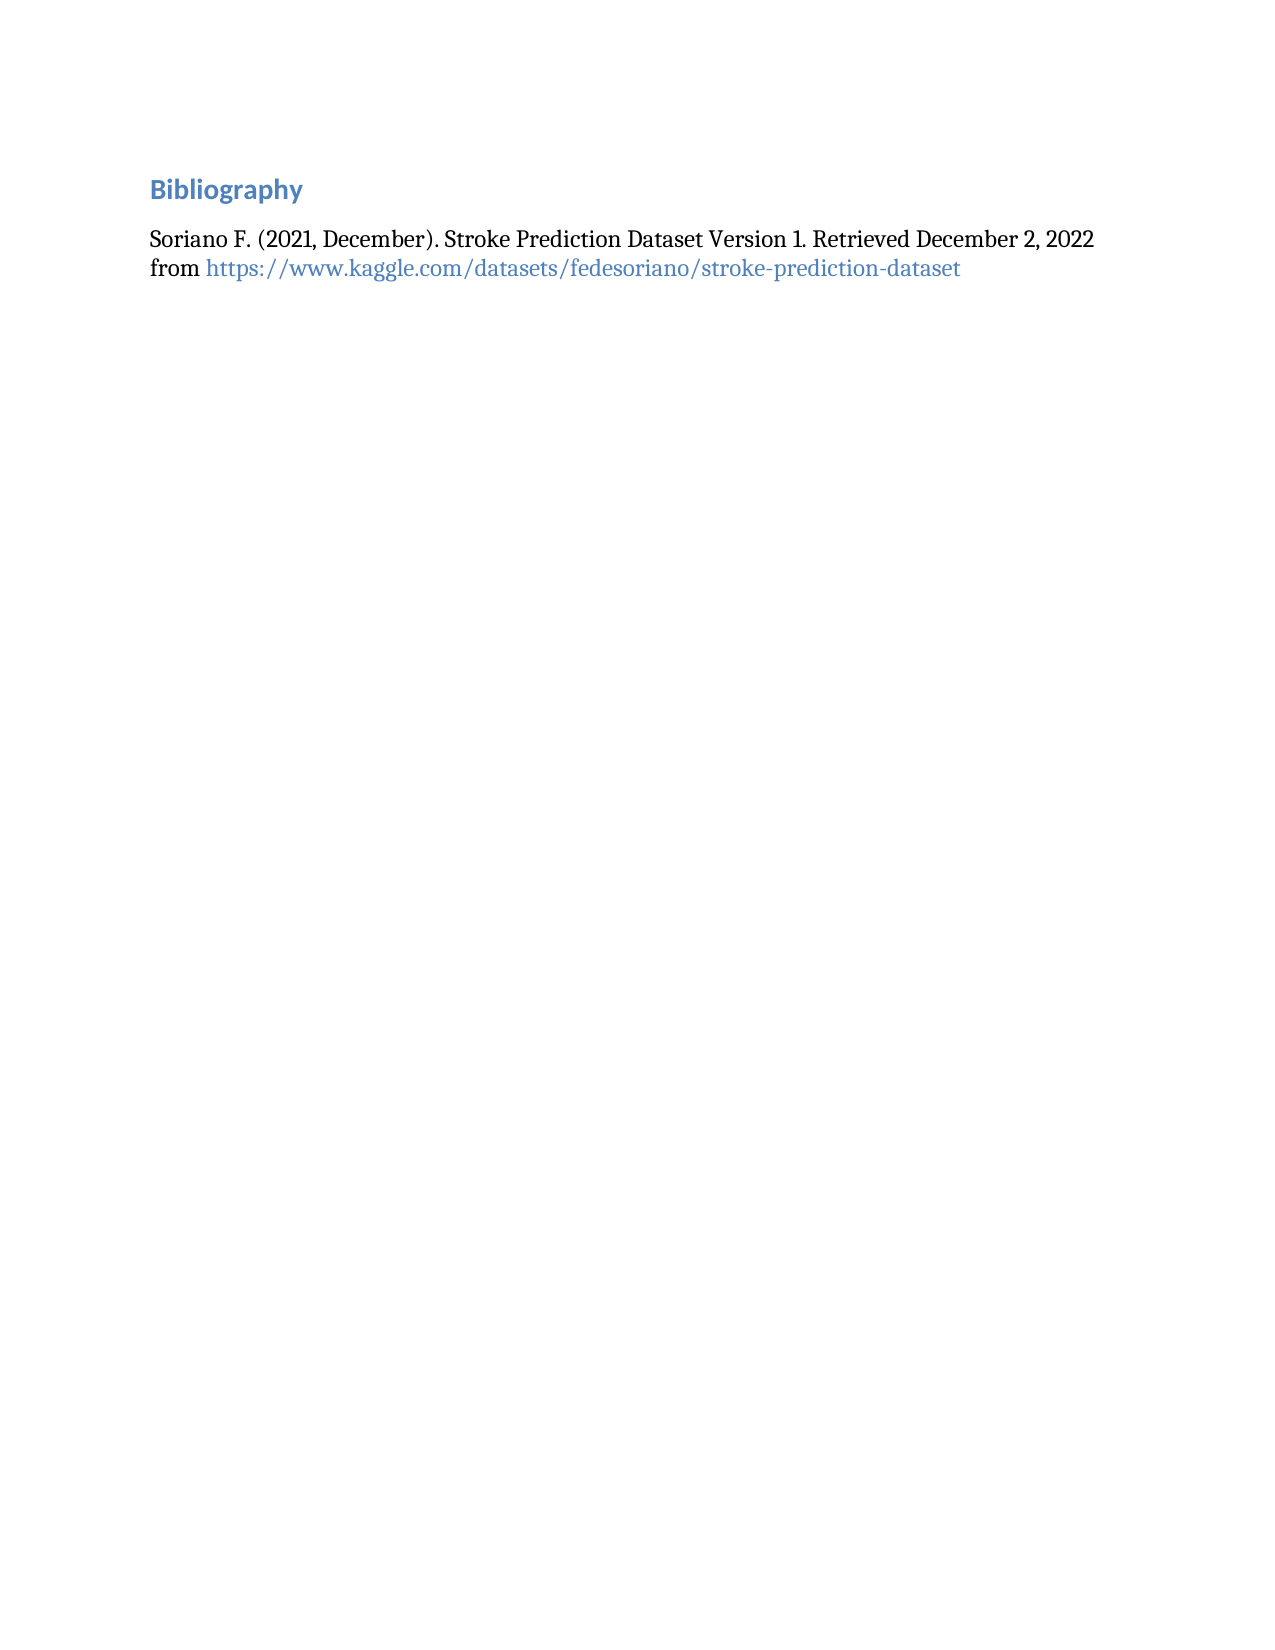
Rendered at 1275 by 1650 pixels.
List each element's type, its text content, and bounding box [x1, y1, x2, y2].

subtitle Bibliography [150, 171, 1125, 206]
text Soriano F. (2021, December). Stroke Prediction Dataset Version 1. Retrieved December 2, 2022 from https://www.kaggle.com/datasets/fedesoriano/stroke-prediction-dataset [150, 225, 1125, 283]
